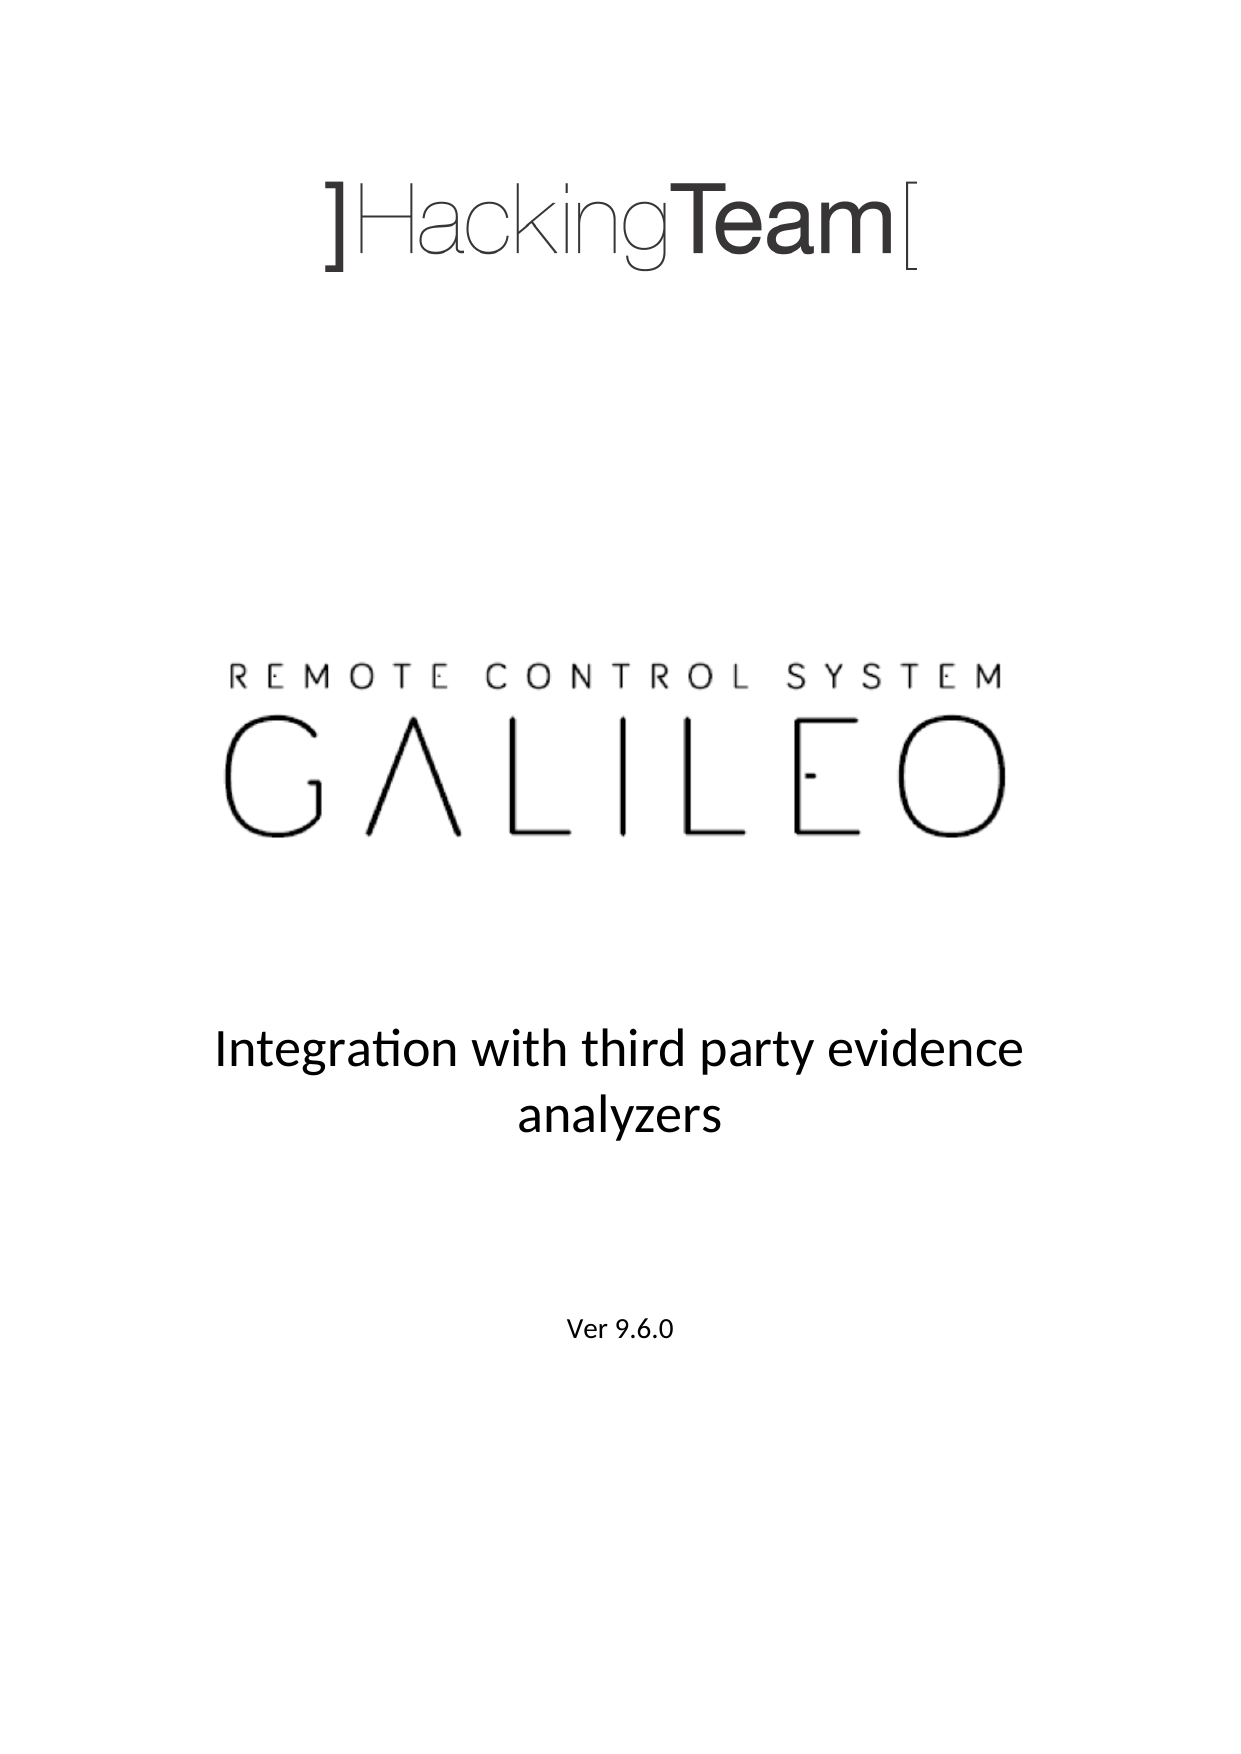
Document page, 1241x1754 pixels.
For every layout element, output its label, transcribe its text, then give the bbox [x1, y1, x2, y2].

text Ver 9.6.0 [187, 1310, 1053, 1346]
picture [315, 170, 926, 280]
text Integration with third party evidence analyzers [187, 1013, 1053, 1146]
